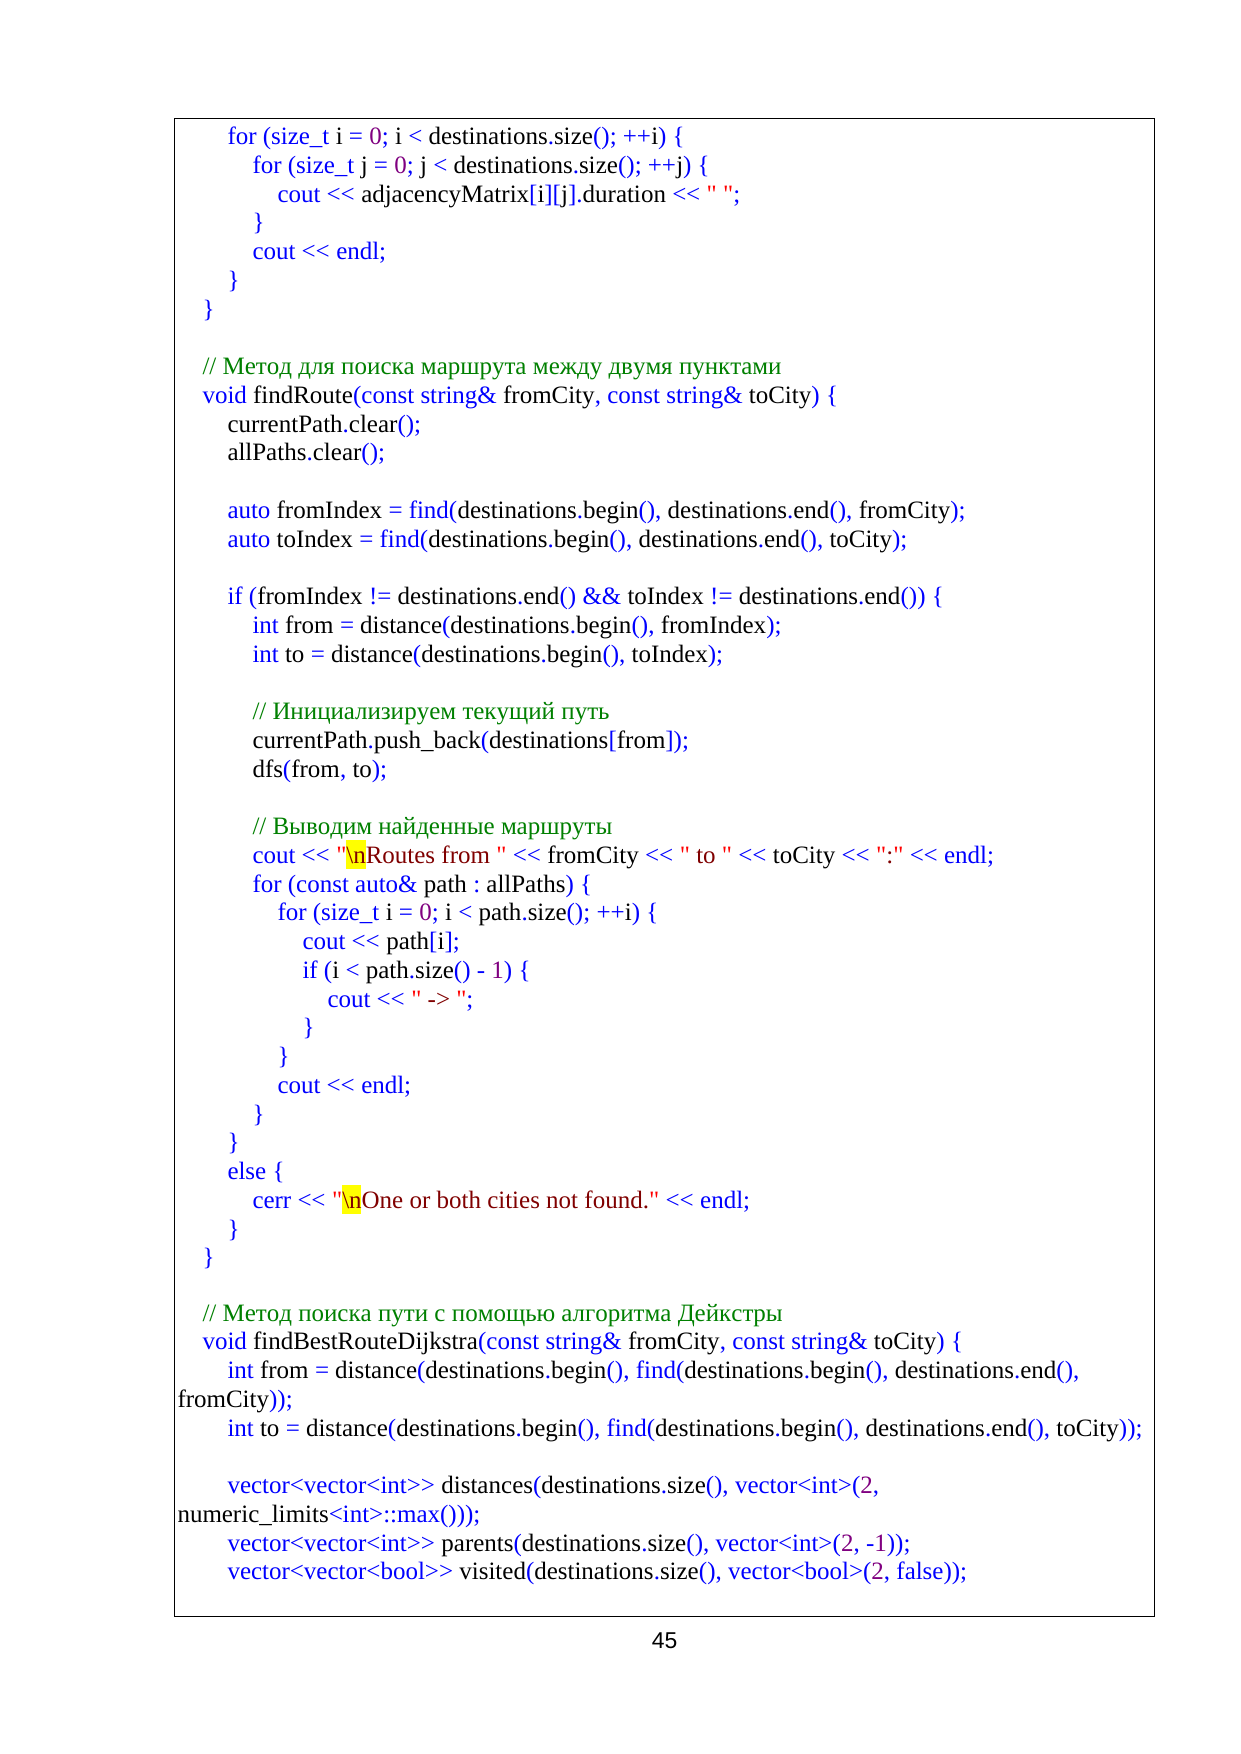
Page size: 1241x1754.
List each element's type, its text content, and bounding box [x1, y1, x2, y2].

text } [177, 1214, 1152, 1242]
text dfs(from, to); [177, 754, 1152, 782]
text cerr << "\nOne or both cities not found." << endl; [177, 1185, 342, 1214]
text cout << endl; [177, 1070, 1152, 1099]
text vector<vector<bool>> visited(destinations.size(), vector<bool>(2, false)); [177, 1556, 1152, 1582]
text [177, 150, 1152, 179]
text } [177, 1041, 1152, 1070]
text cout << adjacencyMatrix[i][j].duration << " "; [177, 179, 1152, 207]
text cout << "\nRoutes from " << fromCity << " to " << toCity << ":" << endl; [177, 840, 346, 869]
text } [177, 1012, 1152, 1041]
text int to = distance(destinations.begin(), toIndex); [177, 639, 1152, 667]
text // Метод поиска пути с помощью алгоритма Дейкстры [177, 1298, 1152, 1326]
text void findBestRouteDijkstra(const string& fromCity, const string& toCity) { [177, 1326, 1152, 1355]
text } [177, 1099, 1152, 1127]
text cerr << "\nOne or both cities not found." << endl; [361, 1185, 1152, 1214]
text } [177, 294, 1152, 322]
text } [177, 265, 1152, 294]
text int from = distance(destinations.begin(), fromIndex); [177, 610, 1152, 639]
text auto fromIndex = find(destinations.begin(), destinations.end(), fromCity); [177, 495, 1152, 524]
text auto toIndex = find(destinations.begin(), destinations.end(), toCity); [177, 524, 1152, 552]
text vector<vector<int>> parents(destinations.size(), vector<int>(2, -1)); [177, 1528, 1152, 1556]
text } [177, 207, 1152, 236]
text else { [177, 1156, 1152, 1185]
text vector<vector<int>> distances(destinations.size(), vector<int>(2, numeric_limits<int>::max())); [177, 1470, 1152, 1528]
text } [177, 1242, 1152, 1271]
text currentPath.push_back(destinations[from]); [177, 725, 1152, 754]
text cout << endl; [177, 236, 1152, 265]
text void findRoute(const string& fromCity, const string& toCity) { [177, 380, 1152, 409]
text } [177, 1127, 1152, 1156]
text cout << " -> "; [177, 984, 1152, 1012]
text for (size_t i = 0; i < path.size(); ++i) { [177, 897, 1152, 926]
text if (fromIndex != destinations.end() && toIndex != destinations.end()) { [177, 581, 1152, 610]
text int from = distance(destinations.begin(), find(destinations.begin(), destinations.end(), fromCity)); [177, 1355, 1152, 1413]
text // Метод для поиска маршрута между двумя пунктами [177, 351, 1152, 380]
text // Выводим найденные маршруты [177, 811, 1152, 840]
text cout << "\nRoutes from " << fromCity << " to " << toCity << ":" << endl; [366, 840, 1152, 869]
text // Инициализируем текущий путь [177, 696, 1152, 725]
text for (const auto& path : allPaths) { [177, 869, 1152, 897]
text int to = distance(destinations.begin(), find(destinations.begin(), destinations.end(), toCity)); [177, 1413, 1152, 1441]
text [175, 119, 1154, 150]
text allPaths.clear(); [177, 437, 1152, 466]
text cout << path[i]; [177, 926, 1152, 955]
text if (i < path.size() - 1) { [177, 955, 1152, 984]
text currentPath.clear(); [177, 409, 1152, 437]
